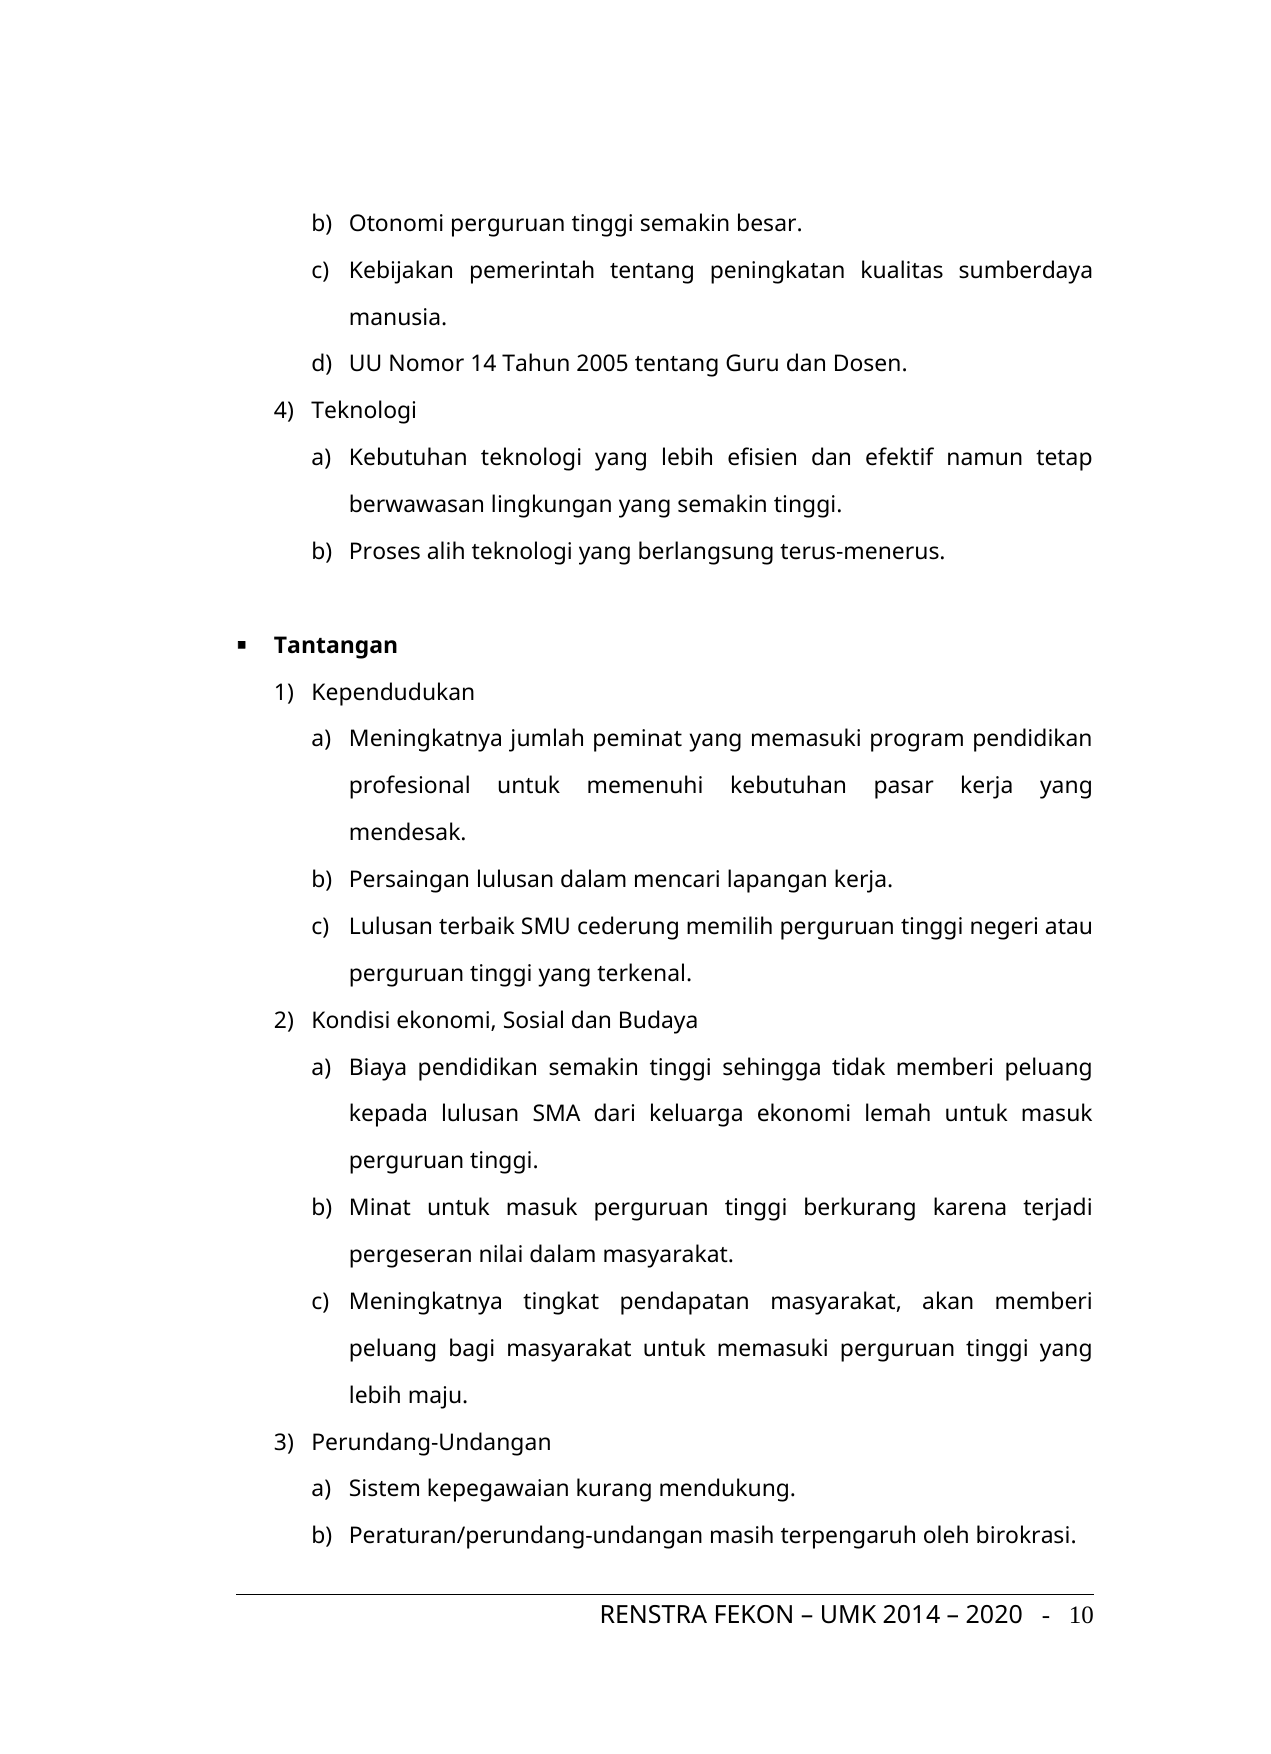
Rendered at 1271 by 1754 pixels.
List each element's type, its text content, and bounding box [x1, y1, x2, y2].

list Meningkatnya tingkat pendapatan masyarakat, akan memberi peluang bagi masyarakat untuk memasuki perguruan tinggi yang lebih maju. [311, 1285, 1094, 1410]
list Kondisi ekonomi, Sosial dan Budaya [274, 1004, 1094, 1035]
list UU Nomor 14 Tahun 2005 tentang Guru dan Dosen. [311, 347, 1094, 379]
list Lulusan terbaik SMU cederung memilih perguruan tinggi negeri atau perguruan tinggi yang terkenal. [311, 910, 1094, 988]
list Meningkatnya jumlah peminat yang memasuki program pendidikan profesional untuk memenuhi kebutuhan pasar kerja yang mendesak. [311, 722, 1094, 847]
list Proses alih teknologi yang berlangsung terus-menerus. [311, 535, 1094, 566]
list Kependudukan [274, 676, 1094, 707]
list Tantangan [236, 629, 1094, 660]
list Kebutuhan teknologi yang lebih efisien dan efektif namun tetap berwawasan lingkungan yang semakin tinggi. [311, 441, 1094, 519]
list Biaya pendidikan semakin tinggi sehingga tidak memberi peluang kepada lulusan SMA dari keluarga ekonomi lemah untuk masuk perguruan tinggi. [311, 1051, 1094, 1176]
list Teknologi [274, 394, 1094, 426]
list Peraturan/perundang-undangan masih terpengaruh oleh birokrasi. [311, 1519, 1094, 1551]
list Kebijakan pemerintah tentang peningkatan kualitas sumberdaya manusia. [311, 254, 1094, 332]
list Otonomi perguruan tinggi semakin besar. [311, 207, 1094, 238]
list Sistem kepegawaian kurang mendukung. [311, 1472, 1094, 1504]
list Persaingan lulusan dalam mencari lapangan kerja. [311, 863, 1094, 894]
list Perundang-Undangan [274, 1426, 1094, 1457]
list Minat untuk masuk perguruan tinggi berkurang karena terjadi pergeseran nilai dalam masyarakat. [311, 1191, 1094, 1269]
